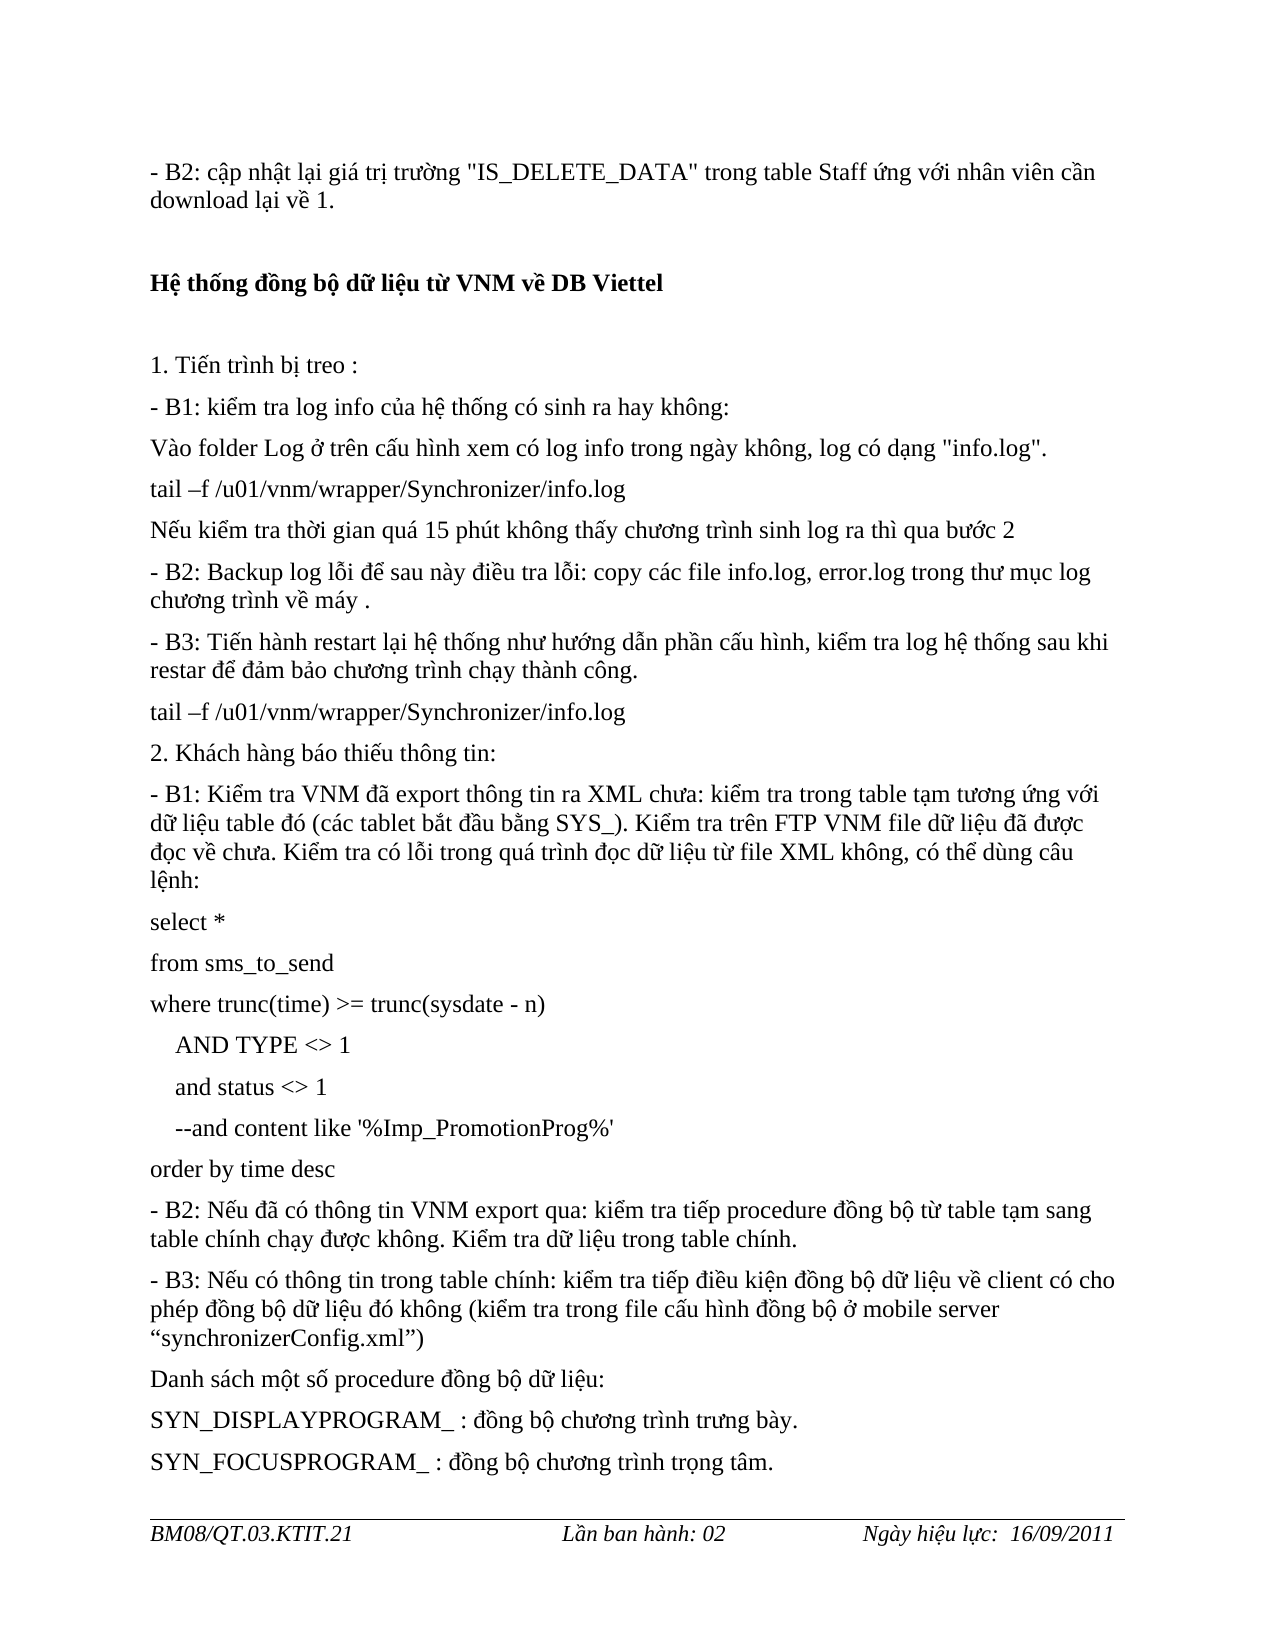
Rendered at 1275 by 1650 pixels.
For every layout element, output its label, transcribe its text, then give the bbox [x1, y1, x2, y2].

text Nếu kiểm tra thời gian quá 15 phút không thấy chương trình sinh log ra thì qua bước 2 [150, 516, 1125, 544]
text 1. Tiến trình bị treo : [150, 351, 1125, 379]
text SYN_FOCUSPROGRAM_ : đồng bộ chương trình trọng tâm. [150, 1447, 1125, 1476]
text from sms_to_send [150, 948, 1125, 977]
text Hệ thống đồng bộ dữ liệu từ VNM về DB Viettel [150, 268, 1125, 297]
text order by time desc [150, 1154, 1125, 1183]
text Danh sách một số procedure đồng bộ dữ liệu: [150, 1364, 1125, 1393]
text and status <> 1 [150, 1072, 1125, 1101]
text AND TYPE <> 1 [150, 1031, 1125, 1059]
text 2. Khách hàng báo thiếu thông tin: [150, 738, 1125, 767]
text select * [150, 907, 1125, 936]
text SYN_DISPLAYPROGRAM_ : đồng bộ chương trình trưng bày. [150, 1406, 1125, 1434]
text tail –f /u01/vnm/wrapper/Synchronizer/info.log [150, 474, 1125, 503]
text - B2: cập nhật lại giá trị trường "IS_DELETE_DATA" trong table Staff ứng với nhân viên cần download lại về 1. [150, 157, 1125, 214]
text tail –f /u01/vnm/wrapper/Synchronizer/info.log [150, 697, 1125, 726]
text - B3: Tiến hành restart lại hệ thống như hướng dẫn phần cấu hình, kiểm tra log hệ thống sau khi restar để đảm bảo chương trình chạy thành công. [150, 627, 1125, 684]
text --and content like '%Imp_PromotionProg%' [150, 1113, 1125, 1142]
text - B1: Kiểm tra VNM đã export thông tin ra XML chưa: kiểm tra trong table tạm tương ứng với dữ liệu table đó (các tablet bắt đầu bằng SYS_). Kiểm tra trên FTP VNM file dữ liệu đã được đọc về chưa. Kiểm tra có lỗi trong quá trình đọc dữ liệu từ file XML không, có thể dùng câu lệnh: [150, 779, 1125, 894]
text - B2: Nếu đã có thông tin VNM export qua: kiểm tra tiếp procedure đồng bộ từ table tạm sang table chính chạy được không. Kiểm tra dữ liệu trong table chính. [150, 1196, 1125, 1253]
text Vào folder Log ở trên cấu hình xem có log info trong ngày không, log có dạng "info.log". [150, 433, 1125, 462]
text - B2: Backup log lỗi để sau này điều tra lỗi: copy các file info.log, error.log trong thư mục log chương trình về máy . [150, 557, 1125, 614]
text - B1: kiểm tra log info của hệ thống có sinh ra hay không: [150, 392, 1125, 421]
text where trunc(time) >= trunc(sysdate - n) [150, 989, 1125, 1018]
text - B3: Nếu có thông tin trong table chính: kiểm tra tiếp điều kiện đồng bộ dữ liệu về client có cho phép đồng bộ dữ liệu đó không (kiểm tra trong file cấu hình đồng bộ ở mobile server “synchronizerConfig.xml”) [150, 1266, 1125, 1352]
